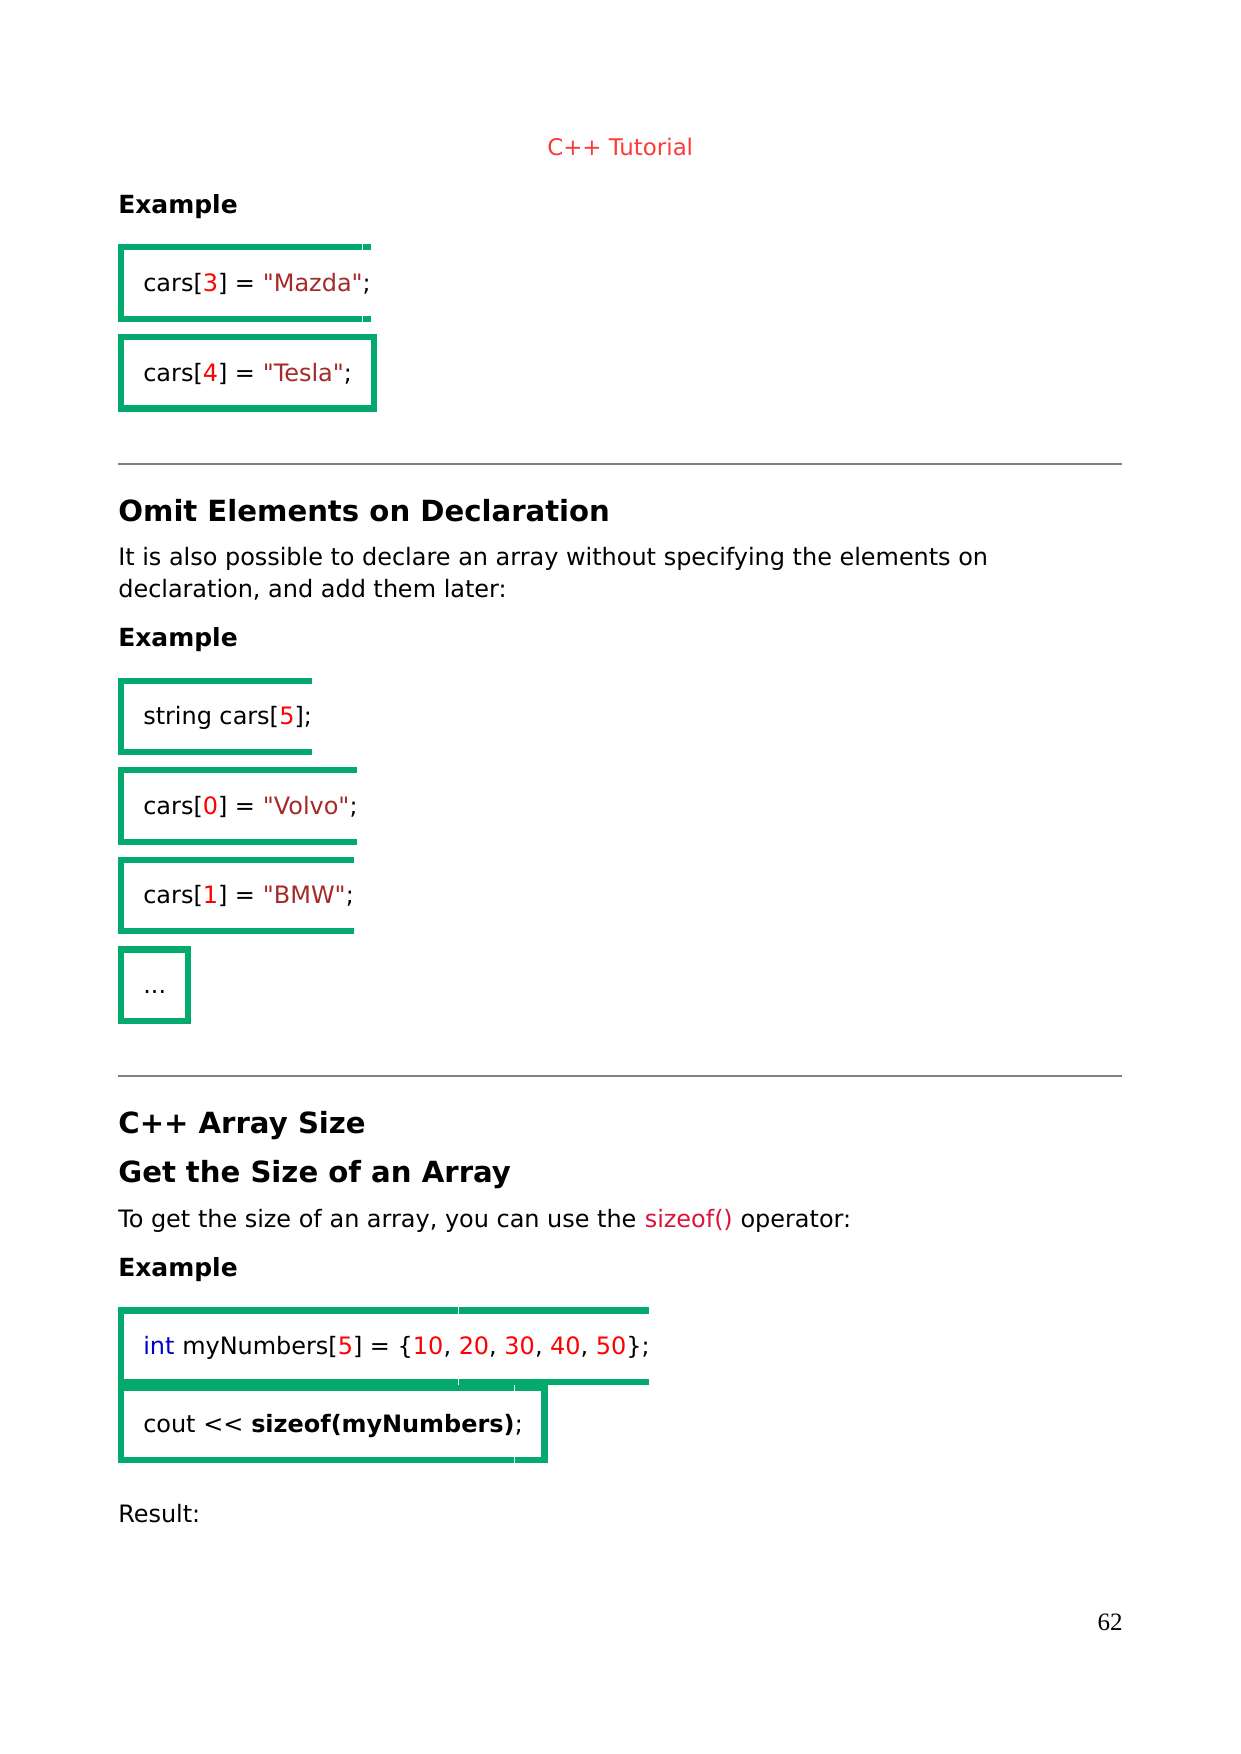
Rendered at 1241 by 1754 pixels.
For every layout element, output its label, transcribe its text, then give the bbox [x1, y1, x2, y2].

text int myNumbers[5] = {10, 20, 30, 40, 50}; cout << sizeof(myNumbers); [548, 1307, 1122, 1463]
subtitle C++ Array Size [118, 1106, 1122, 1140]
text It is also possible to declare an array without specifying the elements on declaration, and add them later: [118, 543, 1122, 603]
subtitle Example [118, 190, 1122, 219]
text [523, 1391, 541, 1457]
subtitle Omit Elements on Declaration [118, 494, 1122, 528]
subtitle Example [118, 1253, 1122, 1282]
text To get the size of an array, you can use the sizeof() operator: [118, 1205, 1122, 1233]
text Result: [118, 1501, 1122, 1528]
text cars[3] = "Mazda"; cars[4] = "Tesla"; [118, 244, 1122, 412]
subtitle Example [118, 623, 1122, 652]
text string cars[5]; cars[0] = "Volvo"; cars[1] = "BMW"; ... [118, 677, 1122, 1024]
subtitle Get the Size of an Array [118, 1156, 1122, 1190]
